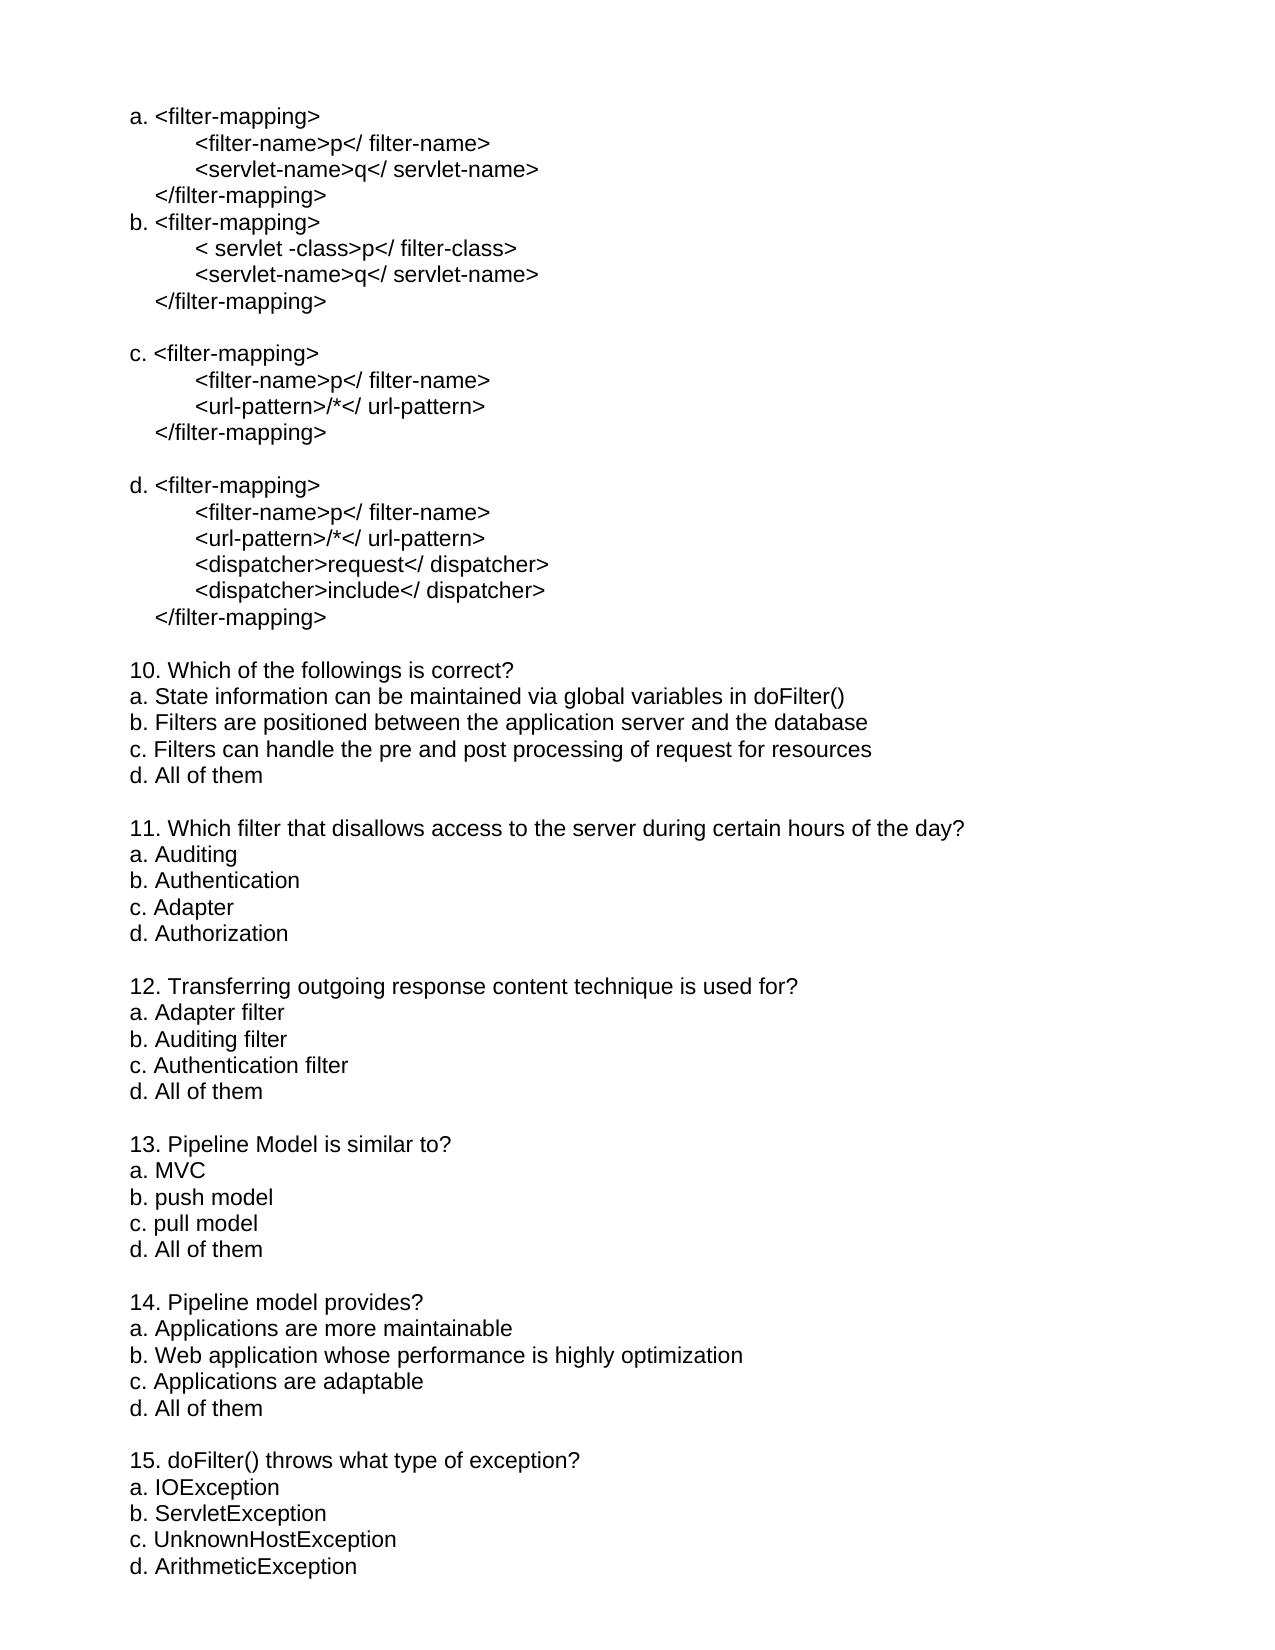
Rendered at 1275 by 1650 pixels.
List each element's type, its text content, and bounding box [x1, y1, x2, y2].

text <dispatcher>include</ dispatcher> [129, 577, 1200, 604]
text <url-pattern>/*</ url-pattern> [129, 393, 1200, 419]
text d. All of them [129, 1394, 1200, 1421]
text </filter-mapping> [129, 288, 1200, 314]
text a. Adapter filter [129, 999, 1200, 1026]
text b. Filters are positioned between the application server and the database [129, 709, 1200, 736]
text c. Adapter [129, 894, 1200, 920]
text b. Web application whose performance is highly optimization [129, 1342, 1200, 1368]
text a. Applications are more maintainable [129, 1315, 1200, 1342]
text d. <filter-mapping> [129, 472, 1200, 498]
text <servlet-name>q</ servlet-name> [129, 261, 1200, 288]
text <dispatcher>request</ dispatcher> [129, 551, 1200, 577]
text c. <filter-mapping> [129, 340, 1200, 367]
text d. ArithmeticException [129, 1553, 1200, 1579]
text </filter-mapping> [129, 182, 1200, 208]
text <url-pattern>/*</ url-pattern> [129, 525, 1200, 551]
text a. IOException [129, 1473, 1200, 1500]
text b. Authentication [129, 867, 1200, 894]
text 10. Which of the followings is correct? [129, 657, 1200, 683]
text c. pull model [129, 1210, 1200, 1236]
text <filter-name>p</ filter-name> [129, 367, 1200, 393]
text c. Applications are adaptable [129, 1368, 1200, 1394]
text d. Authorization [129, 920, 1200, 946]
text <filter-name>p</ filter-name> [129, 129, 1200, 156]
text b. ServletException [129, 1500, 1200, 1526]
text c. UnknownHostException [129, 1526, 1200, 1553]
text < servlet -class>p</ filter-class> [129, 235, 1200, 261]
text </filter-mapping> [129, 604, 1200, 630]
text a. State information can be maintained via global variables in doFilter() [129, 683, 1200, 709]
text 12. Transferring outgoing response content technique is used for? [129, 973, 1200, 999]
text b. Auditing filter [129, 1026, 1200, 1052]
text a. MVC [129, 1157, 1200, 1184]
text b. <filter-mapping> [129, 208, 1200, 235]
text <filter-name>p</ filter-name> [129, 498, 1200, 525]
text 14. Pipeline model provides? [129, 1289, 1200, 1315]
text 13. Pipeline Model is similar to? [129, 1131, 1200, 1157]
text b. push model [129, 1184, 1200, 1210]
text d. All of them [129, 1236, 1200, 1263]
text <servlet-name>q</ servlet-name> [129, 156, 1200, 182]
text d. All of them [129, 1078, 1200, 1104]
text a. <filter-mapping> [129, 103, 1200, 129]
text 11. Which filter that disallows access to the server during certain hours of the day? [129, 815, 1200, 841]
text c. Authentication filter [129, 1052, 1200, 1078]
text 15. doFilter() throws what type of exception? [129, 1447, 1200, 1473]
text </filter-mapping> [129, 419, 1200, 446]
text c. Filters can handle the pre and post processing of request for resources [129, 736, 1200, 762]
text d. All of them [129, 762, 1200, 788]
text a. Auditing [129, 841, 1200, 867]
